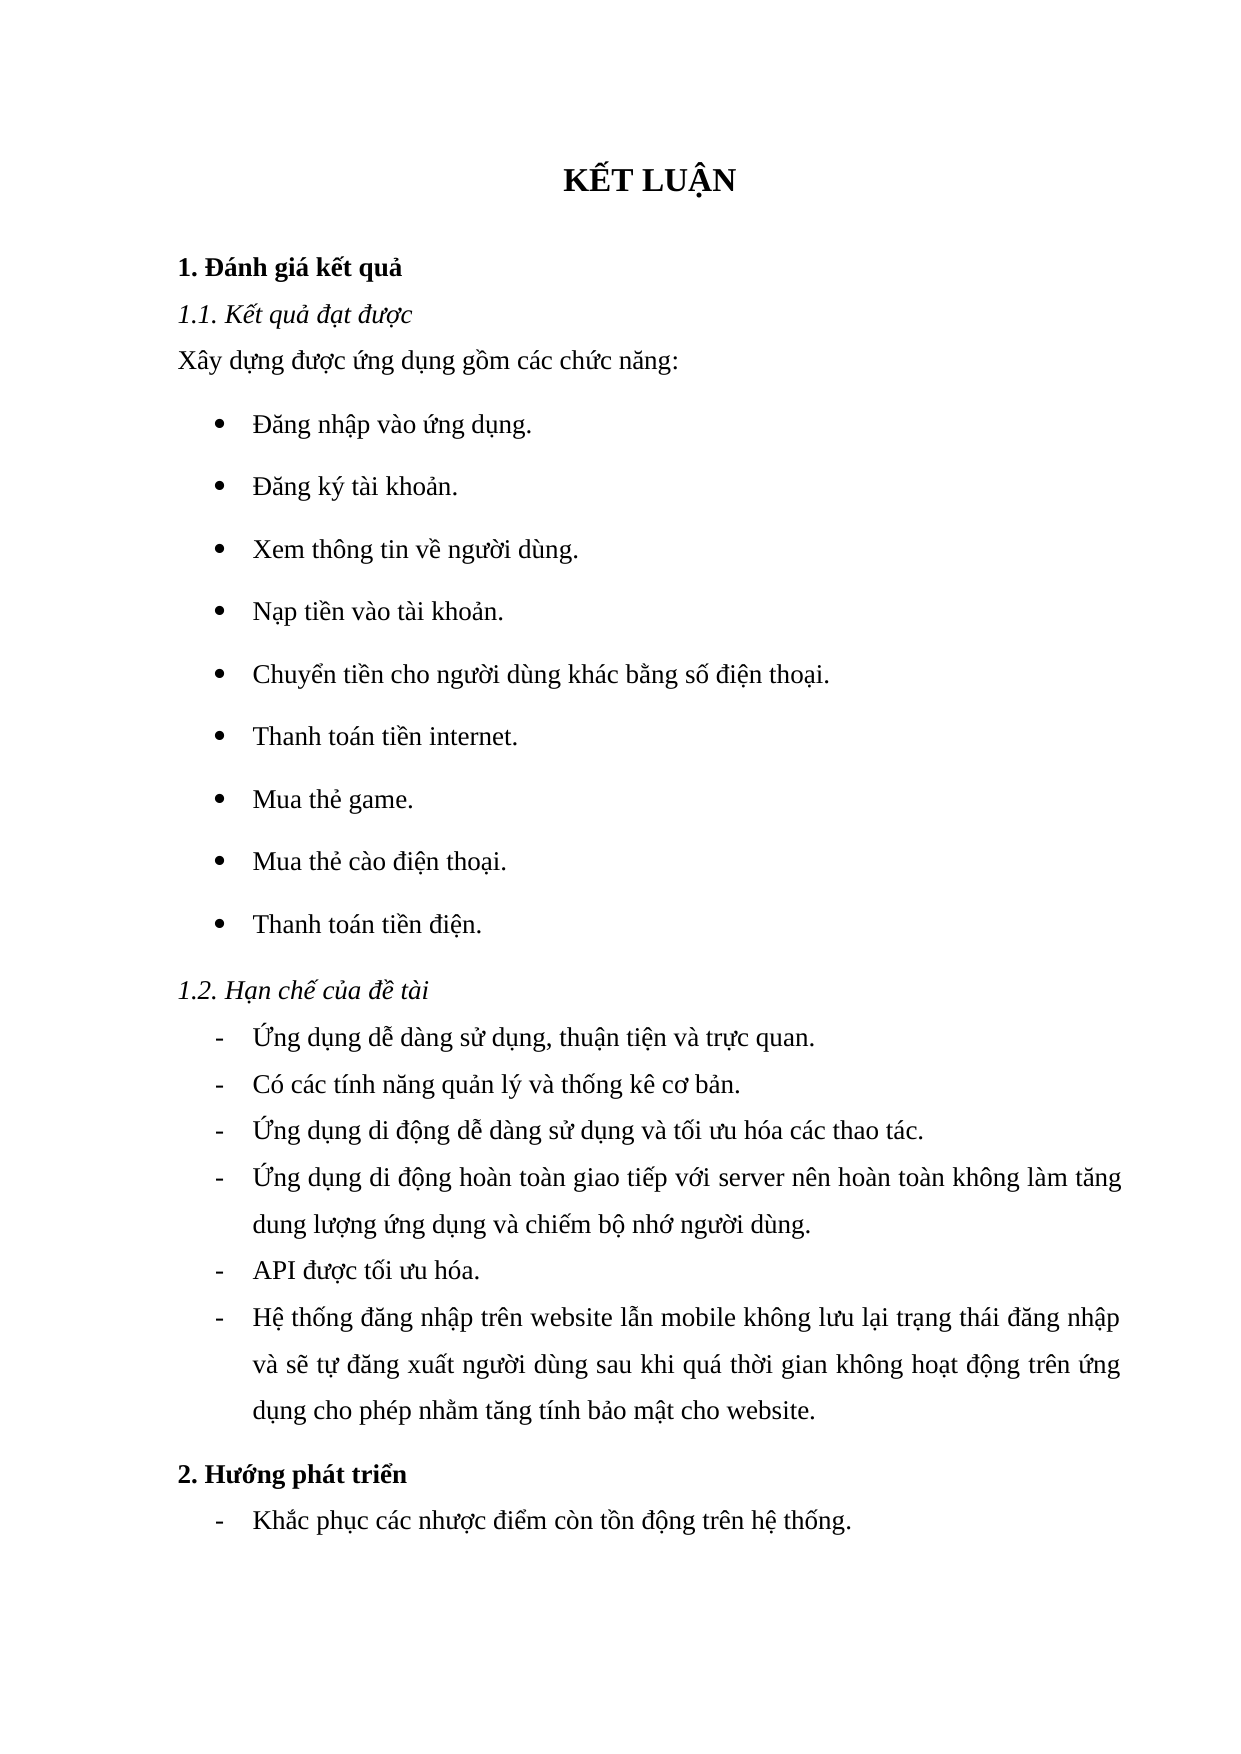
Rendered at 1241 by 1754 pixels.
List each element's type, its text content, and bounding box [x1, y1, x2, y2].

list API được tối ưu hóa. [215, 1254, 1122, 1286]
list Đăng ký tài khoản. [215, 470, 1122, 502]
list Ứng dụng di động hoàn toàn giao tiếp với server nên hoàn toàn không làm tăng dung lượng ứng dụng và chiếm bộ nhớ người dùng. [215, 1161, 1122, 1239]
subtitle 1.2. Hạn chế của đề tài [177, 974, 1122, 1006]
list Có các tính năng quản lý và thống kê cơ bản. [215, 1068, 1122, 1099]
subtitle KẾT LUẬN [177, 160, 1122, 198]
subtitle 1.1. Kết quả đạt được [177, 298, 1122, 329]
text Xây dựng được ứng dụng gồm các chức năng: [177, 344, 1122, 376]
list Thanh toán tiền điện. [215, 908, 1122, 939]
list Ứng dụng di động dễ dàng sử dụng và tối ưu hóa các thao tác. [215, 1114, 1122, 1146]
list Chuyển tiền cho người dùng khác bằng số điện thoại. [215, 658, 1122, 689]
list Ứng dụng dễ dàng sử dụng, thuận tiện và trực quan. [215, 1021, 1122, 1052]
list Hệ thống đăng nhập trên website lẫn mobile không lưu lại trạng thái đăng nhập và sẽ tự đăng xuất người dùng sau khi quá thời gian không hoạt động trên ứng dụng cho phép nhằm tăng tính bảo mật cho website. [215, 1301, 1122, 1426]
list Khắc phục các nhược điểm còn tồn động trên hệ thống. [215, 1504, 1122, 1536]
list Thanh toán tiền internet. [215, 720, 1122, 752]
list Mua thẻ game. [215, 783, 1122, 814]
list Nạp tiền vào tài khoản. [215, 595, 1122, 627]
list Mua thẻ cào điện thoại. [215, 845, 1122, 877]
list Xem thông tin về người dùng. [215, 533, 1122, 564]
list Đăng nhập vào ứng dụng. [215, 408, 1122, 439]
subtitle 1. Đánh giá kết quả [177, 251, 1122, 282]
subtitle 2. Hướng phát triển [177, 1458, 1122, 1489]
